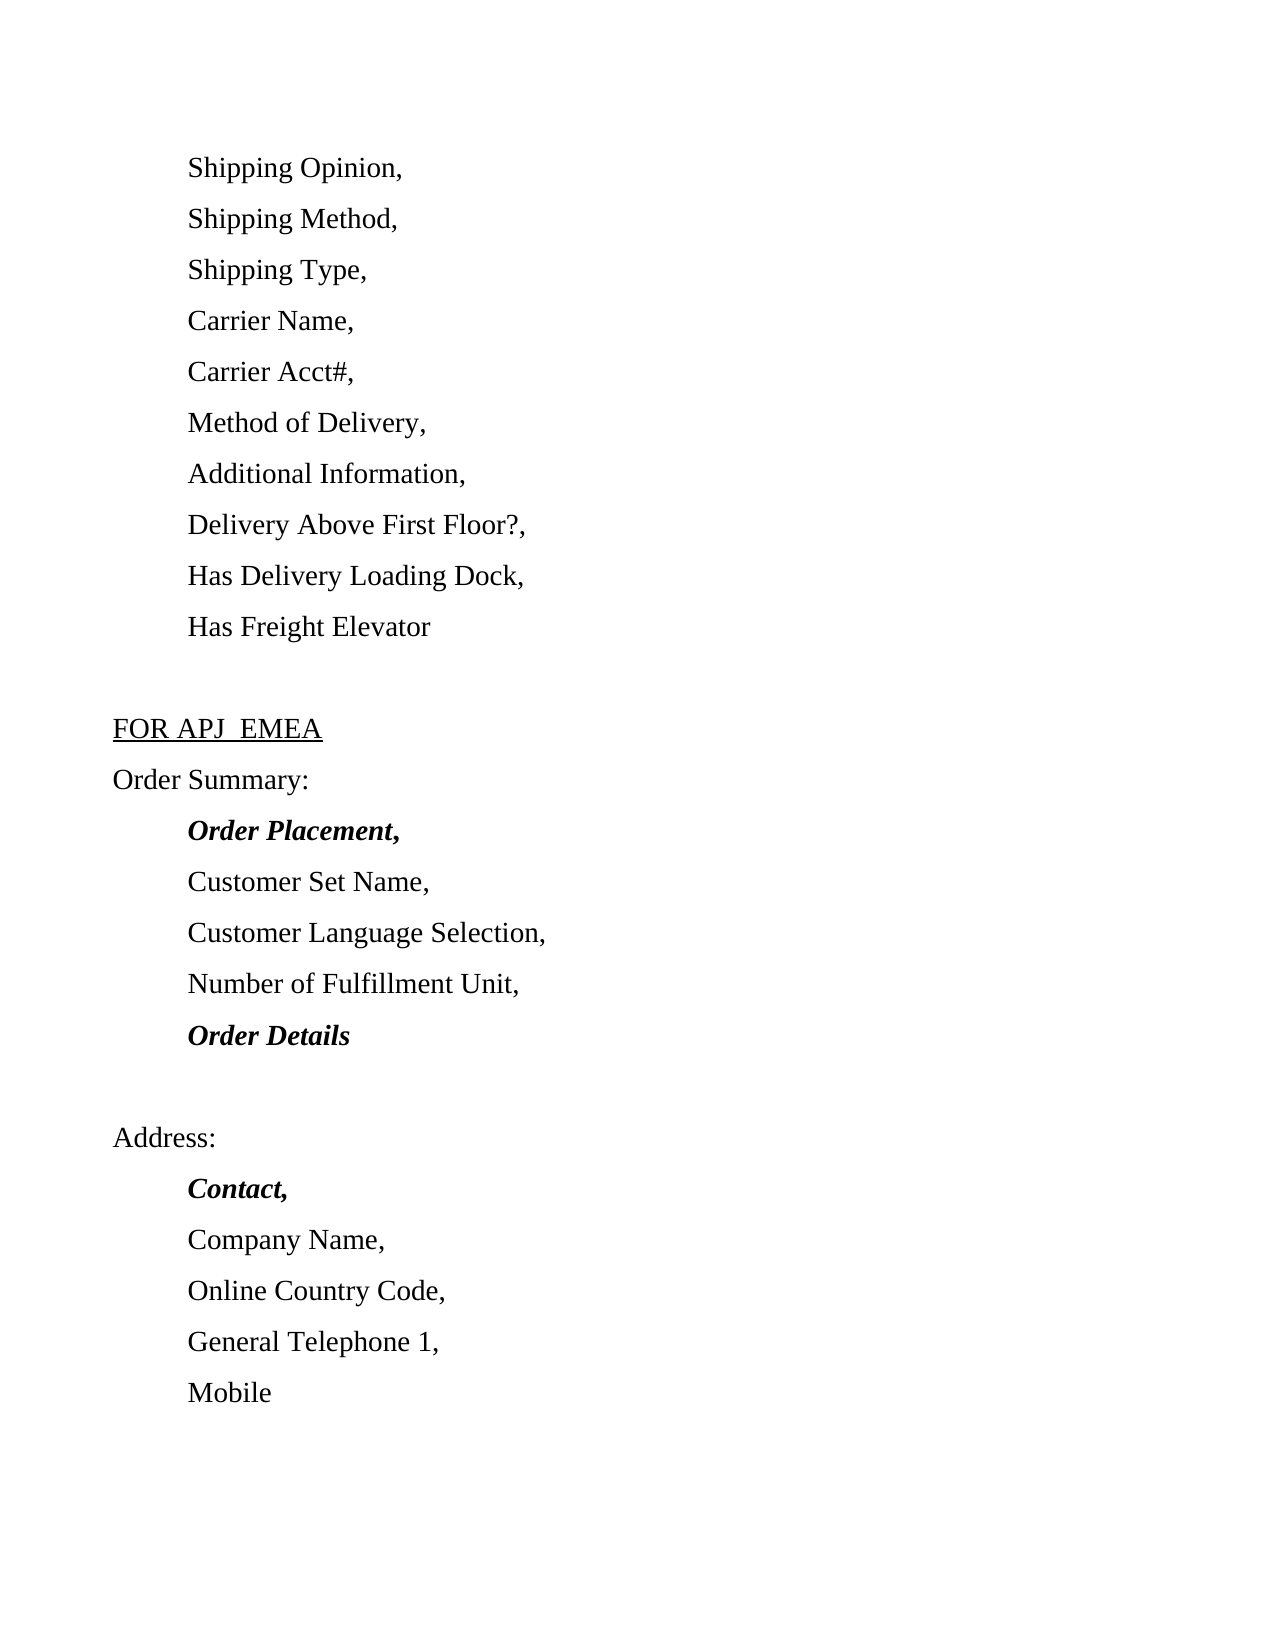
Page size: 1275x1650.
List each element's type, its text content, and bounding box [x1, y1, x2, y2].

text Order Details [112, 1018, 1162, 1051]
text Mobile [112, 1375, 1162, 1408]
text Carrier Name, [112, 303, 1162, 337]
text Customer Language Selection, [112, 916, 1162, 949]
text Shipping Method, [112, 201, 1162, 234]
text General Telephone 1, [112, 1324, 1162, 1357]
text Order Summary: [112, 762, 1162, 796]
text Shipping Type, [112, 252, 1162, 286]
text Order Placement, [112, 813, 1162, 847]
text Has Freight Elevator [112, 609, 1162, 643]
text Online Country Code, [112, 1273, 1162, 1306]
text Method of Delivery, [112, 405, 1162, 439]
text Shipping Opinion, [112, 150, 1162, 183]
text Customer Set Name, [112, 864, 1162, 898]
text Has Delivery Loading Dock, [112, 558, 1162, 592]
text Carrier Acct#, [112, 354, 1162, 388]
text FOR APJ_EMEA [112, 711, 1162, 745]
text Company Name, [112, 1222, 1162, 1255]
text Contact, [112, 1171, 1162, 1204]
text Delivery Above First Floor?, [112, 507, 1162, 541]
text Address: [112, 1120, 1162, 1153]
text Additional Information, [112, 456, 1162, 490]
text Number of Fulfillment Unit, [112, 967, 1162, 1000]
